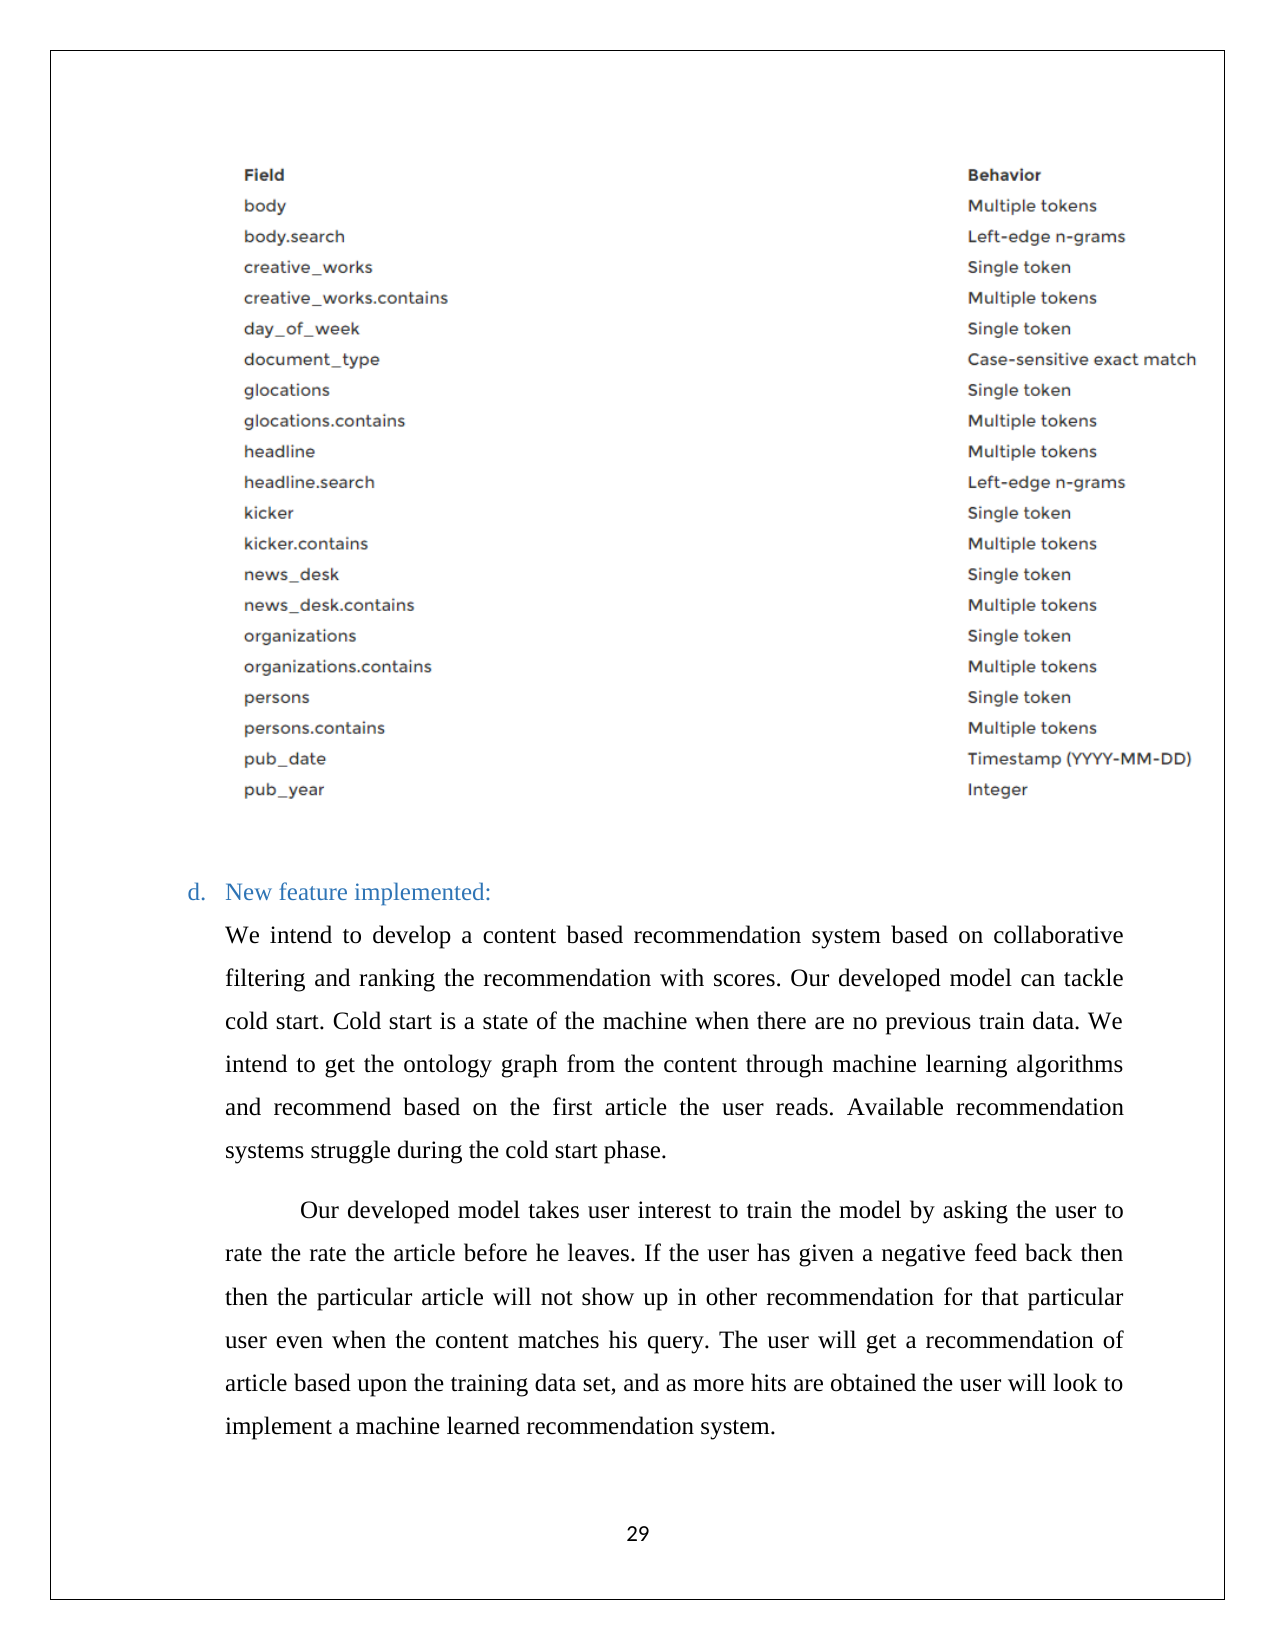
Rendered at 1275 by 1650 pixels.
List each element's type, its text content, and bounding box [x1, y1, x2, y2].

subtitle New feature implemented: [187, 877, 1125, 906]
text We intend to develop a content based recommendation system based on collaborative filtering and ranking the recommendation with scores. Our developed model can tackle cold start. Cold start is a state of the machine when there are no previous train data. We intend to get the ontology graph from the content through machine learning algorithms and recommend based on the first article the user reads. Available recommendation systems struggle during the cold start phase. [225, 920, 1125, 1164]
text Our developed model takes user interest to train the model by asking the user to rate the rate the article before he leaves. If the user has given a negative feed back then then the particular article will not show up in other recommendation for that particular user even when the content matches his query. The user will get a recommendation of article based upon the training data set, and as more hits are obtained the user will look to implement a machine learned recommendation system. [225, 1195, 1125, 1440]
picture [225, 150, 1200, 813]
